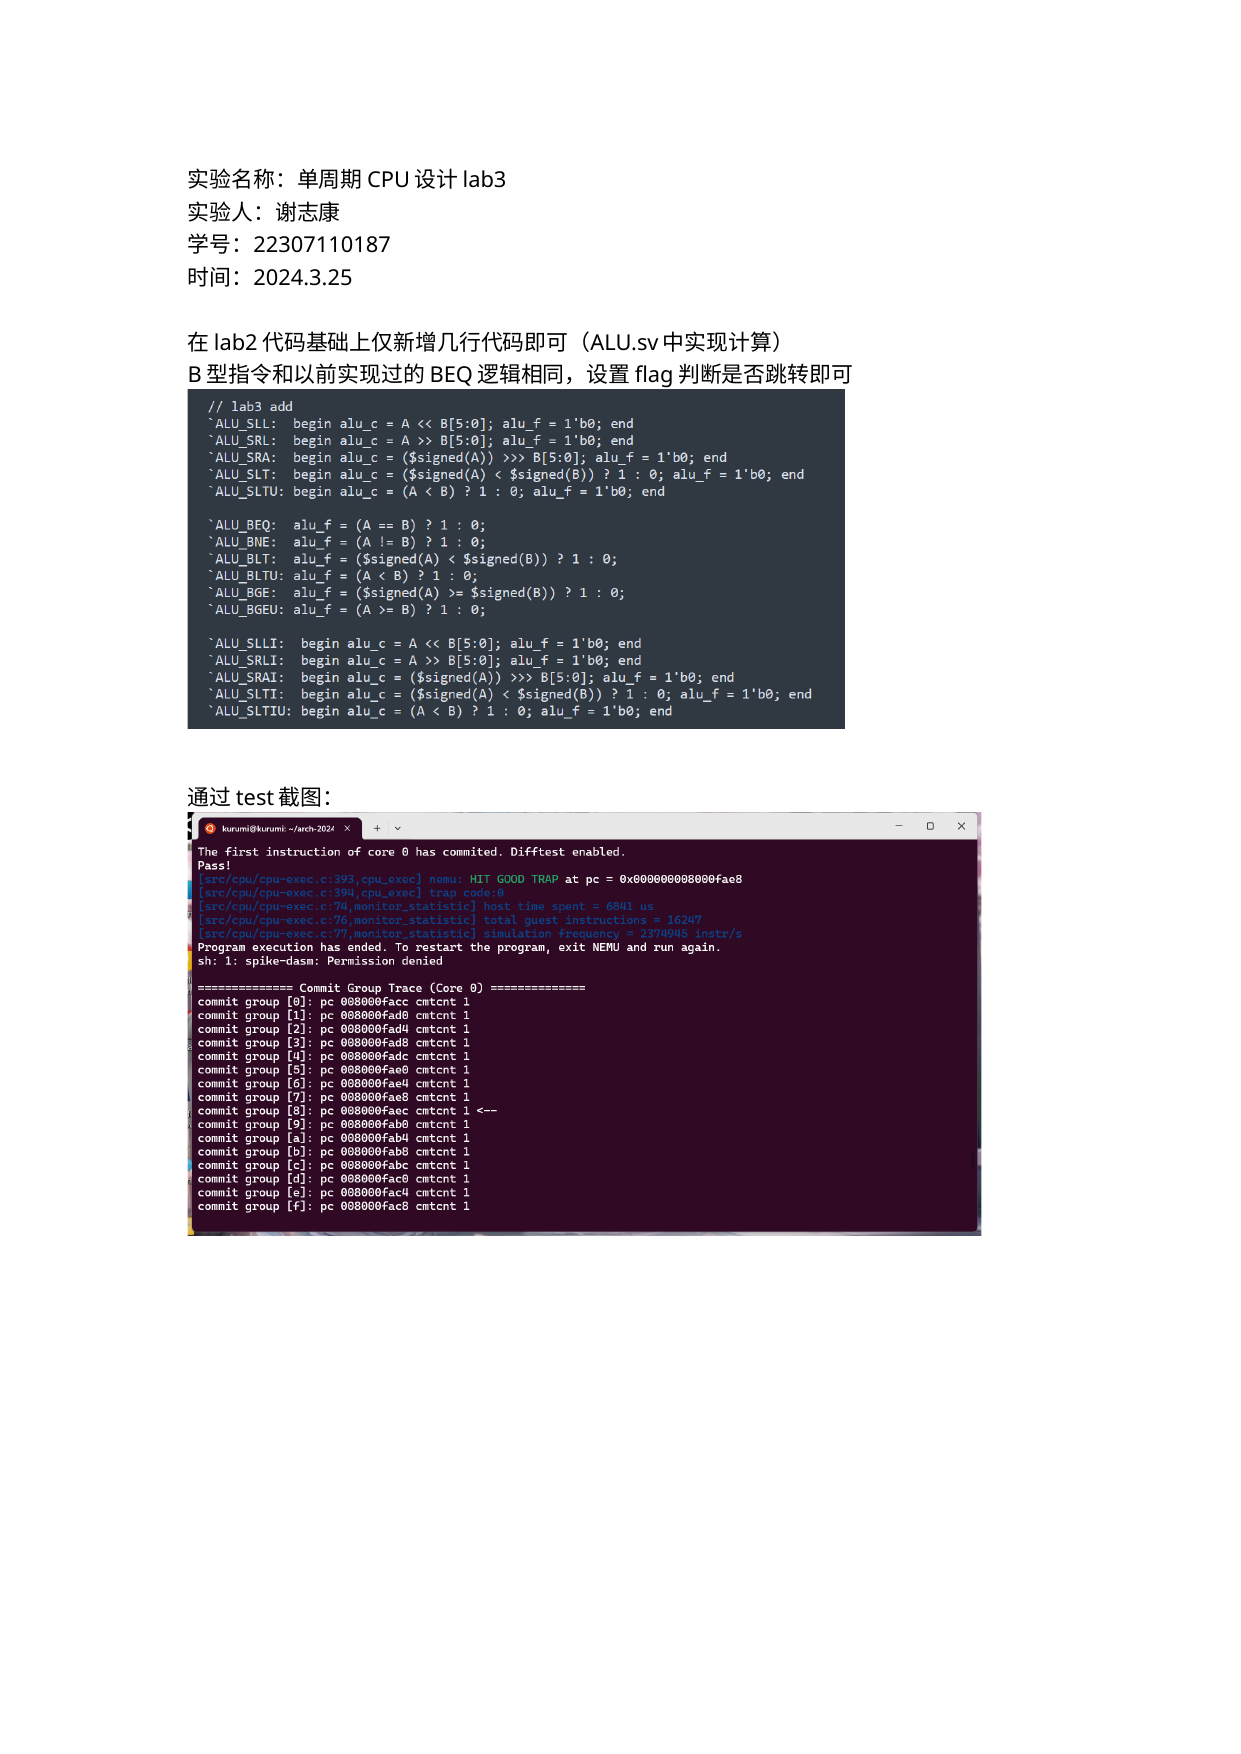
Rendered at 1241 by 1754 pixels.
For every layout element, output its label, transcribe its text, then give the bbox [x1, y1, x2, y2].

text 通过test截图： [187, 779, 1053, 812]
text 在lab2代码基础上仅新增几行代码即可（ALU.sv中实现计算） [187, 324, 1053, 357]
text 学号：22307110187 [187, 227, 1053, 259]
text 实验名称：单周期CPU设计lab3 [187, 162, 1053, 194]
text 实验人：谢志康 [187, 194, 1053, 227]
text B型指令和以前实现过的BEQ逻辑相同，设置flag判断是否跳转即可 [187, 357, 1053, 389]
text 时间：2024.3.25 [187, 259, 1053, 292]
picture [187, 389, 845, 729]
picture [187, 812, 982, 1236]
